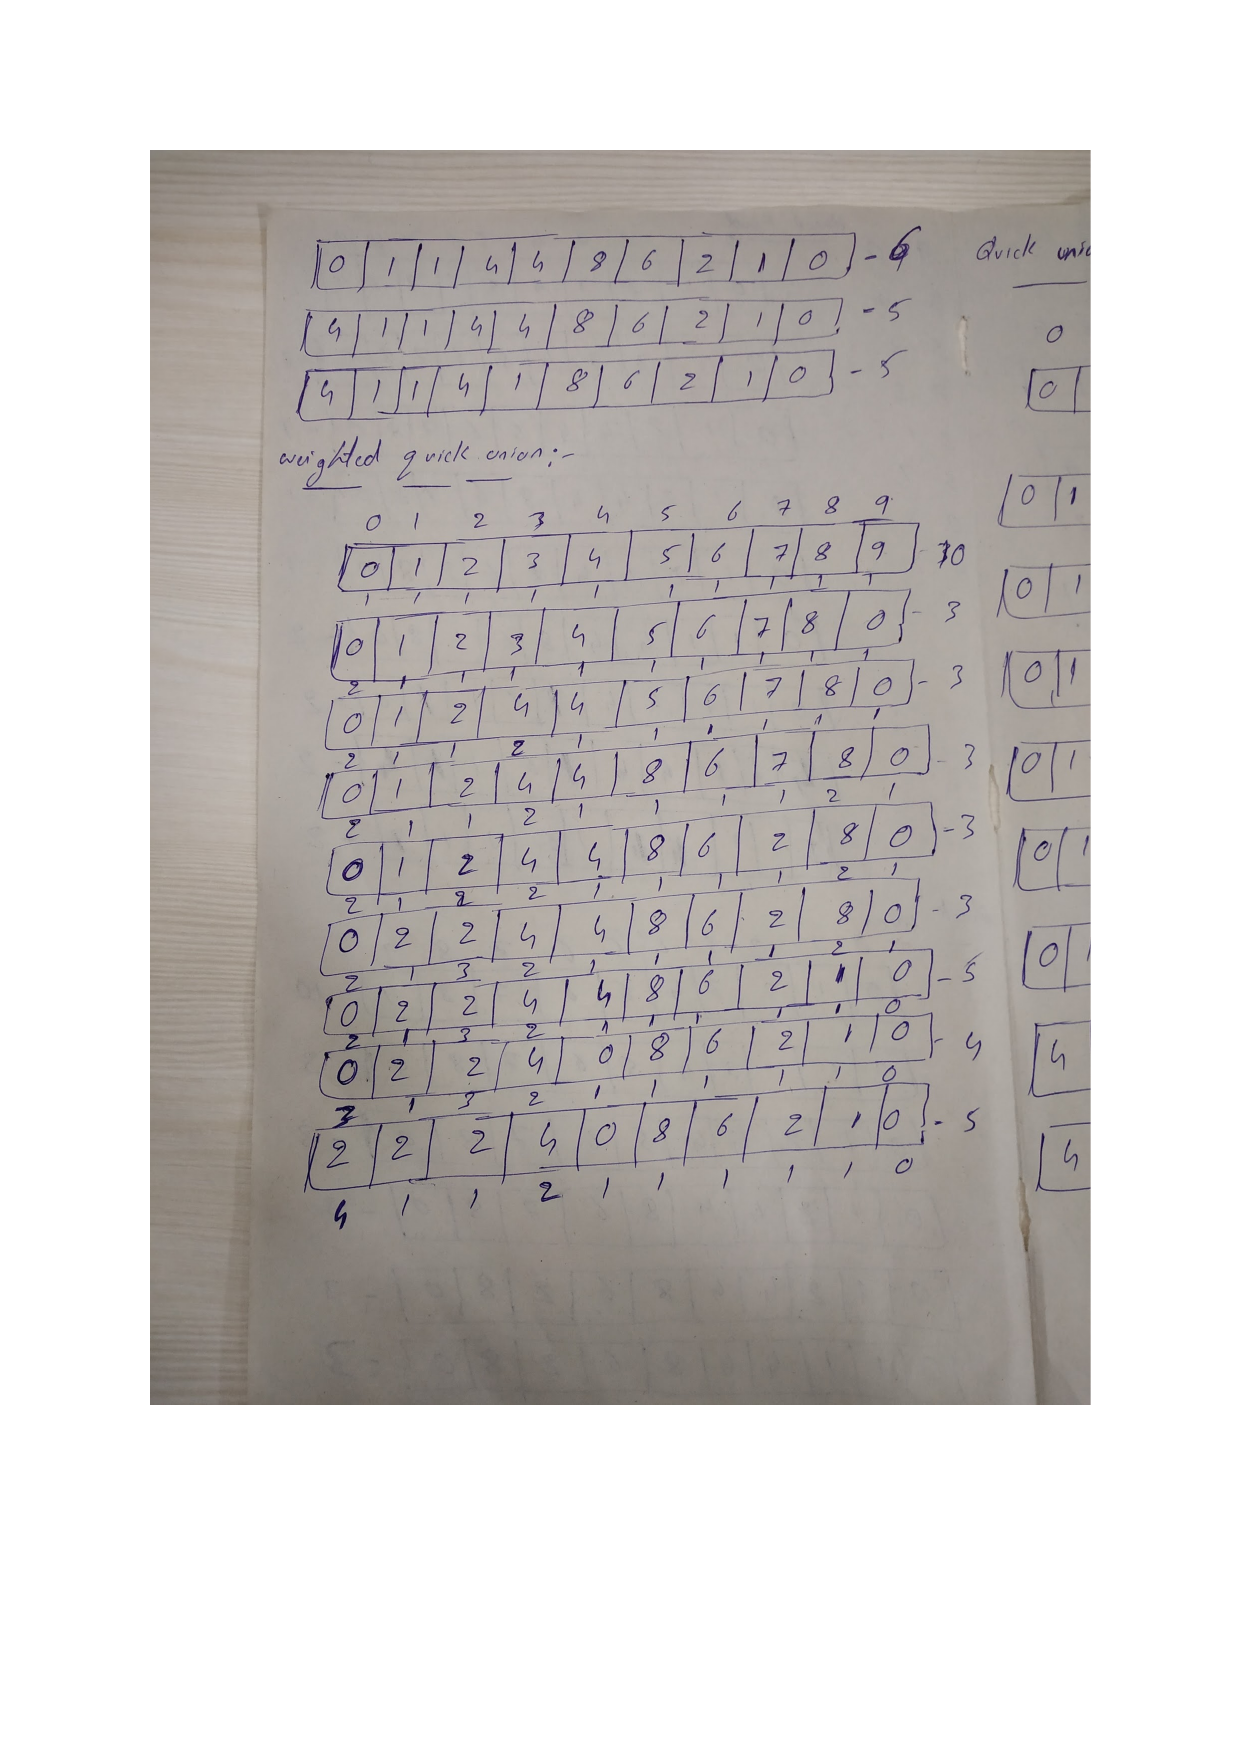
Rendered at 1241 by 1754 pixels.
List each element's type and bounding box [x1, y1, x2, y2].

picture [150, 150, 1091, 1405]
